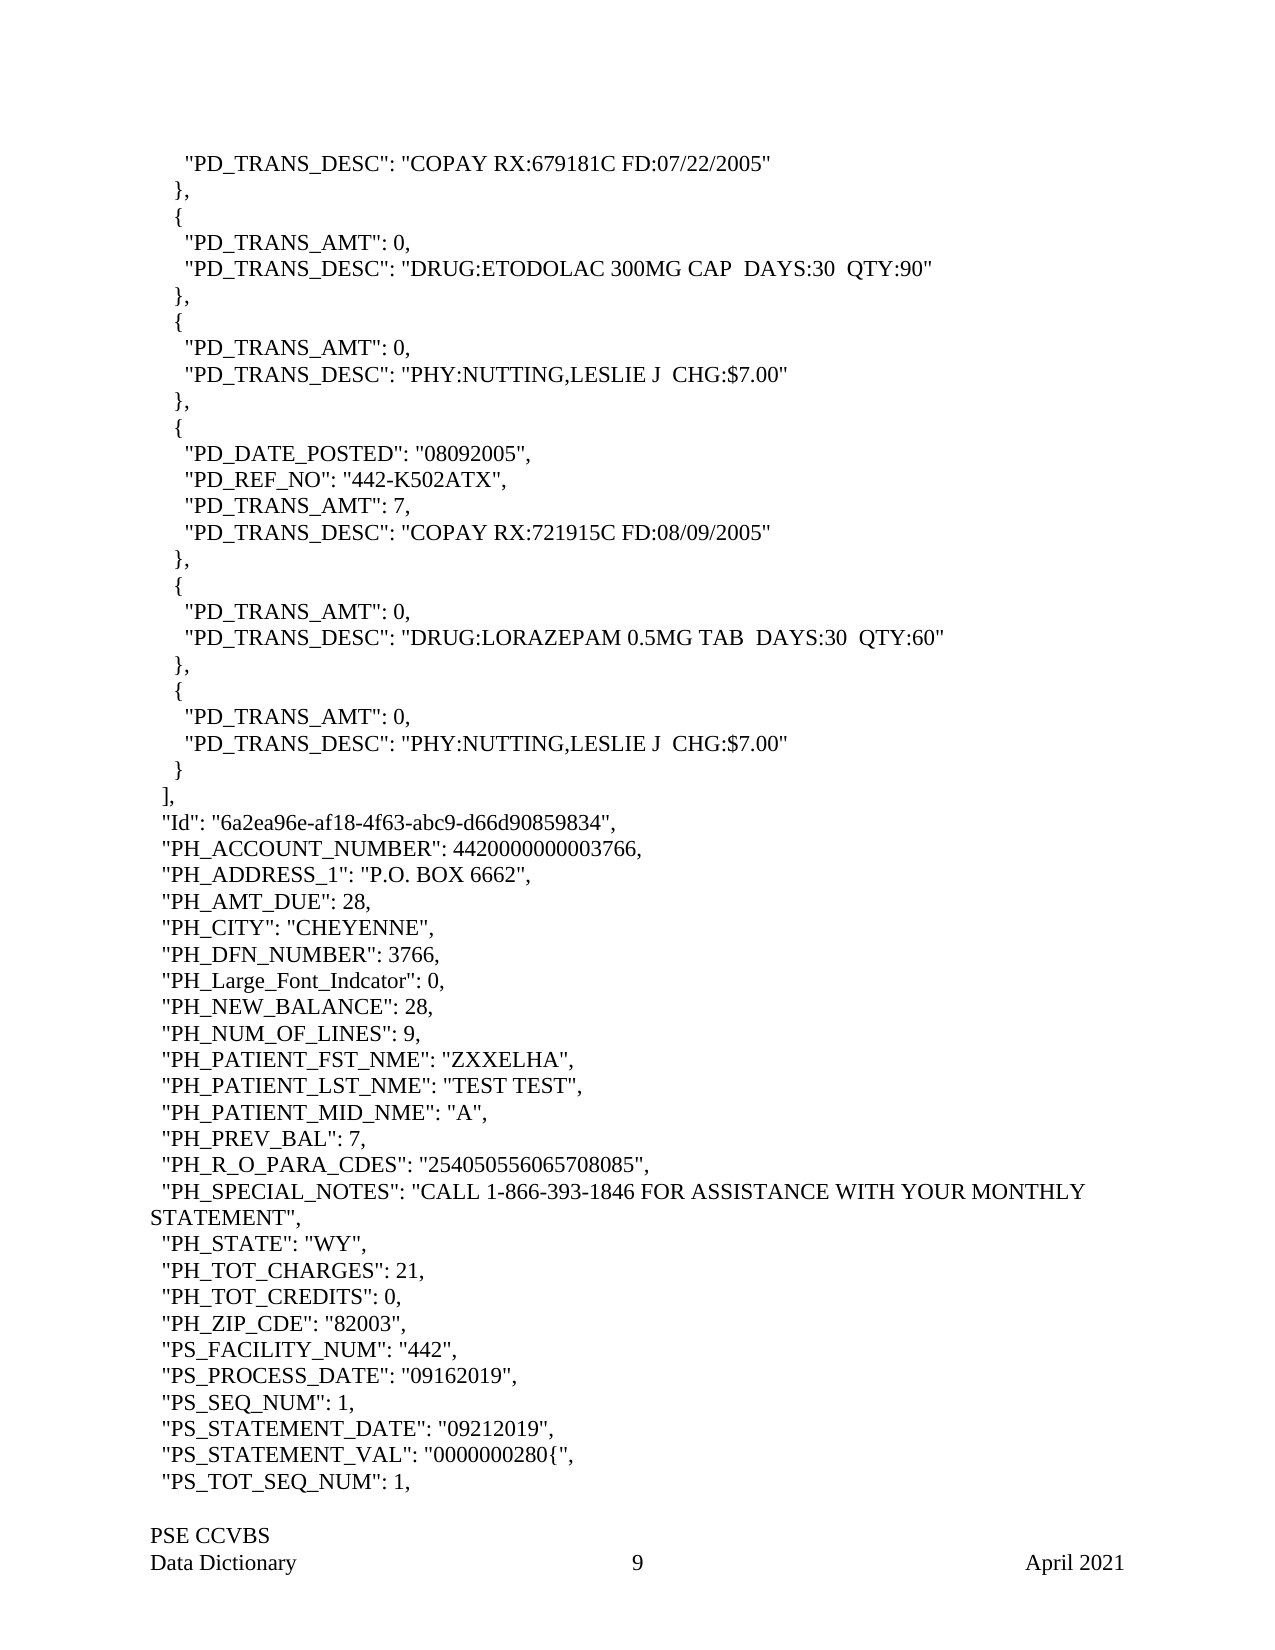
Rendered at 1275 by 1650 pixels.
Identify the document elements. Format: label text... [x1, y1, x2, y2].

text "PH_ZIP_CDE": "82003", [150, 1309, 1125, 1336]
text { [150, 677, 1125, 703]
text "PH_NUM_OF_LINES": 9, [150, 1020, 1125, 1046]
text "PH_TOT_CHARGES": 21, [150, 1257, 1125, 1283]
text "PD_TRANS_DESC": "COPAY RX:679181C FD:07/22/2005" [150, 150, 1125, 176]
text "PD_TRANS_DESC": "PHY:NUTTING,LESLIE J CHG:$7.00" [150, 730, 1125, 756]
text ], [150, 782, 1125, 809]
text "PS_STATEMENT_VAL": "0000000280{", [150, 1441, 1125, 1468]
text "PD_TRANS_AMT": 0, [150, 598, 1125, 624]
text "PH_Large_Font_Indcator": 0, [150, 967, 1125, 993]
text "PH_AMT_DUE": 28, [150, 888, 1125, 914]
text "PH_CITY": "CHEYENNE", [150, 914, 1125, 941]
text "PS_PROCESS_DATE": "09162019", [150, 1362, 1125, 1389]
text "PH_PATIENT_LST_NME": "TEST TEST", [150, 1072, 1125, 1099]
text { [150, 413, 1125, 440]
text "PH_ADDRESS_1": "P.O. BOX 6662", [150, 862, 1125, 888]
text "PH_ACCOUNT_NUMBER": 4420000000003766, [150, 835, 1125, 862]
text "PH_PREV_BAL": 7, [150, 1125, 1125, 1151]
text { [150, 203, 1125, 229]
text }, [150, 282, 1125, 308]
text "PD_REF_NO": "442-K502ATX", [150, 466, 1125, 493]
text }, [150, 545, 1125, 572]
text "PH_R_O_PARA_CDES": "254050556065708085", [150, 1151, 1125, 1178]
text "PD_TRANS_AMT": 0, [150, 334, 1125, 361]
text "PS_TOT_SEQ_NUM": 1, [150, 1468, 1125, 1494]
text "Id": "6a2ea96e-af18-4f63-abc9-d66d90859834", [150, 809, 1125, 835]
text "PH_NEW_BALANCE": 28, [150, 993, 1125, 1020]
text "PH_STATE": "WY", [150, 1231, 1125, 1257]
text "PD_TRANS_DESC": "DRUG:ETODOLAC 300MG CAP DAYS:30 QTY:90" [150, 255, 1125, 282]
text "PH_PATIENT_FST_NME": "ZXXELHA", [150, 1046, 1125, 1072]
text "PD_TRANS_DESC": "COPAY RX:721915C FD:08/09/2005" [150, 519, 1125, 545]
text "PD_TRANS_AMT": 0, [150, 229, 1125, 255]
text "PD_DATE_POSTED": "08092005", [150, 440, 1125, 466]
text "PS_SEQ_NUM": 1, [150, 1389, 1125, 1415]
text "PS_STATEMENT_DATE": "09212019", [150, 1415, 1125, 1441]
text "PH_SPECIAL_NOTES": "CALL 1-866-393-1846 FOR ASSISTANCE WITH YOUR MONTHLY STATEMENT", [150, 1178, 1125, 1231]
text }, [150, 176, 1125, 203]
text } [150, 756, 1125, 782]
text "PH_TOT_CREDITS": 0, [150, 1283, 1125, 1309]
text "PD_TRANS_DESC": "DRUG:LORAZEPAM 0.5MG TAB DAYS:30 QTY:60" [150, 624, 1125, 651]
text "PS_FACILITY_NUM": "442", [150, 1336, 1125, 1362]
text { [150, 308, 1125, 334]
text }, [150, 651, 1125, 677]
text "PD_TRANS_AMT": 7, [150, 493, 1125, 519]
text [150, 361, 1125, 387]
text "PH_DFN_NUMBER": 3766, [150, 941, 1125, 967]
text "PH_PATIENT_MID_NME": "A", [150, 1099, 1125, 1125]
text }, [150, 387, 1125, 413]
text { [150, 572, 1125, 598]
text "PD_TRANS_AMT": 0, [150, 703, 1125, 730]
